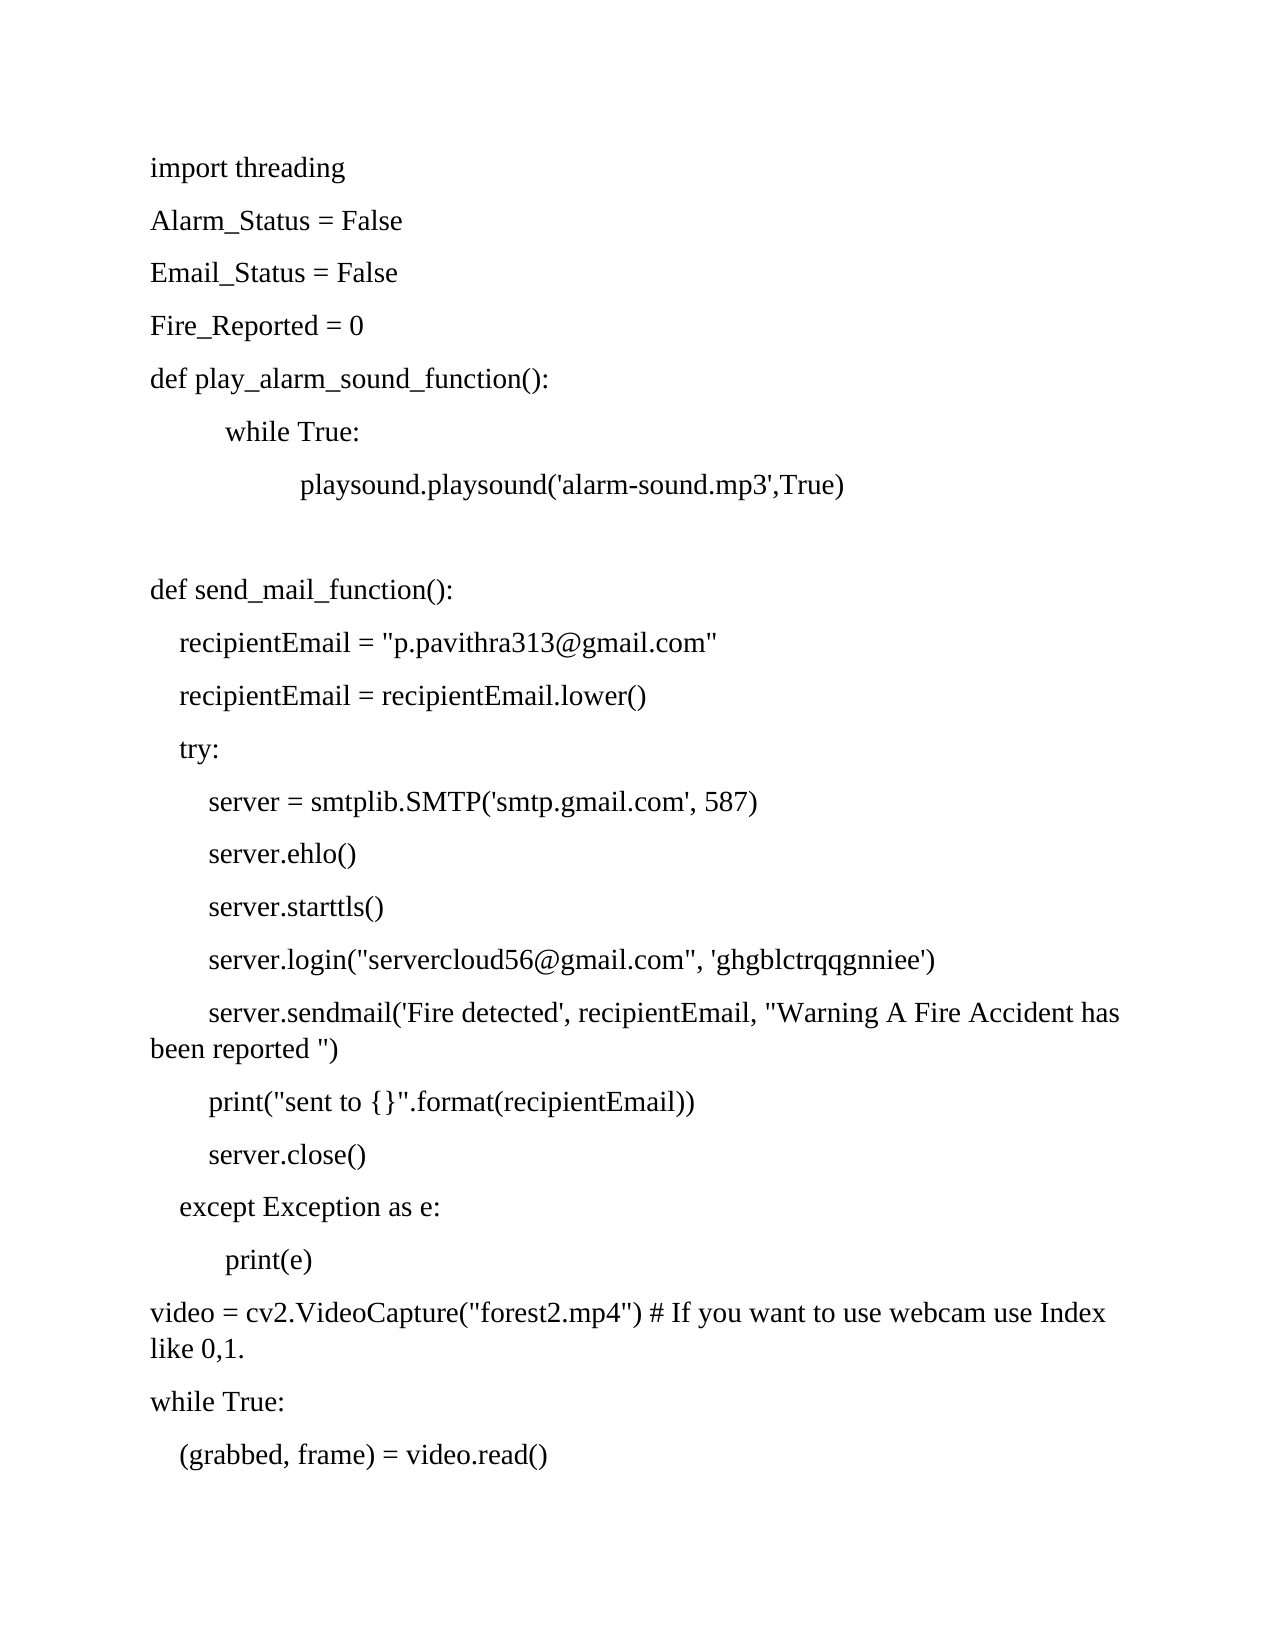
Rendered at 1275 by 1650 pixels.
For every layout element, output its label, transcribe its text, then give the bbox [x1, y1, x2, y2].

text Fire_Reported = 0 [150, 308, 1125, 342]
text server.ehlo() [150, 837, 1125, 870]
text server.starttls() [150, 889, 1125, 923]
text print("sent to {}".format(recipientEmail)) [150, 1084, 1125, 1117]
text while True: [150, 1384, 1125, 1418]
text print(e) [150, 1242, 1125, 1276]
text recipientEmail = recipientEmail.lower() [150, 678, 1125, 712]
text server.close() [150, 1137, 1125, 1170]
text server.login("servercloud56@gmail.com", 'ghgblctrqqgnniee') [150, 942, 1125, 976]
text video = cv2.VideoCapture("forest2.mp4") # If you want to use webcam use Index like 0,1. [150, 1295, 1125, 1365]
text Email_Status = False [150, 256, 1125, 289]
text while True: [150, 414, 1125, 448]
text except Exception as e: [150, 1189, 1125, 1223]
text playsound.playsound('alarm-sound.mp3',True) [150, 467, 1125, 500]
text Alarm_Status = False [150, 203, 1125, 236]
text server.sendmail('Fire detected', recipientEmail, "Warning A Fire Accident has been reported ") [150, 995, 1125, 1065]
text import threading [150, 150, 1125, 183]
text server = smtplib.SMTP('smtp.gmail.com', 587) [150, 784, 1125, 817]
text try: [150, 731, 1125, 764]
text def play_alarm_sound_function(): [150, 361, 1125, 395]
text recipientEmail = "p.pavithra313@gmail.com" [150, 625, 1125, 659]
text (grabbed, frame) = video.read() [150, 1437, 1125, 1471]
text def send_mail_function(): [150, 572, 1125, 606]
